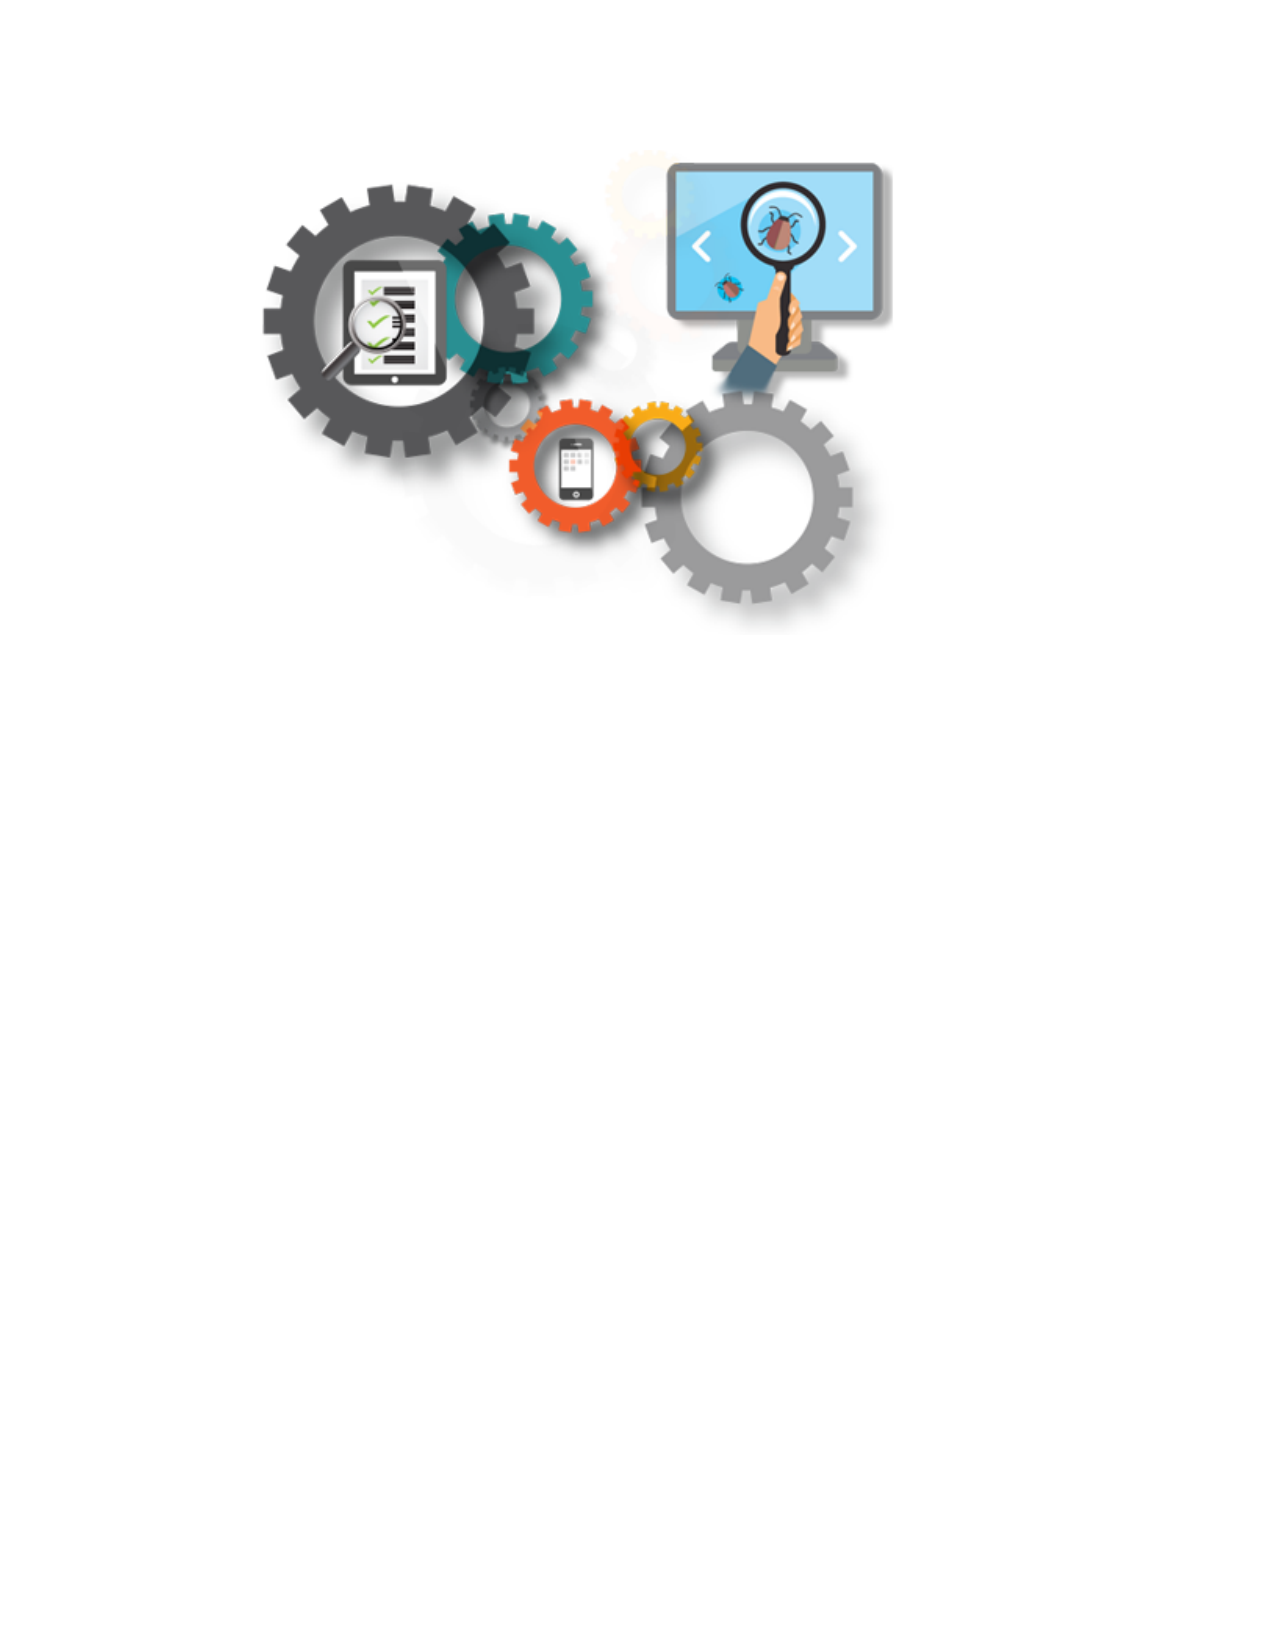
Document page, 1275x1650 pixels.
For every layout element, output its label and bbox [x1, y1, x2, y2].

picture [225, 150, 929, 635]
